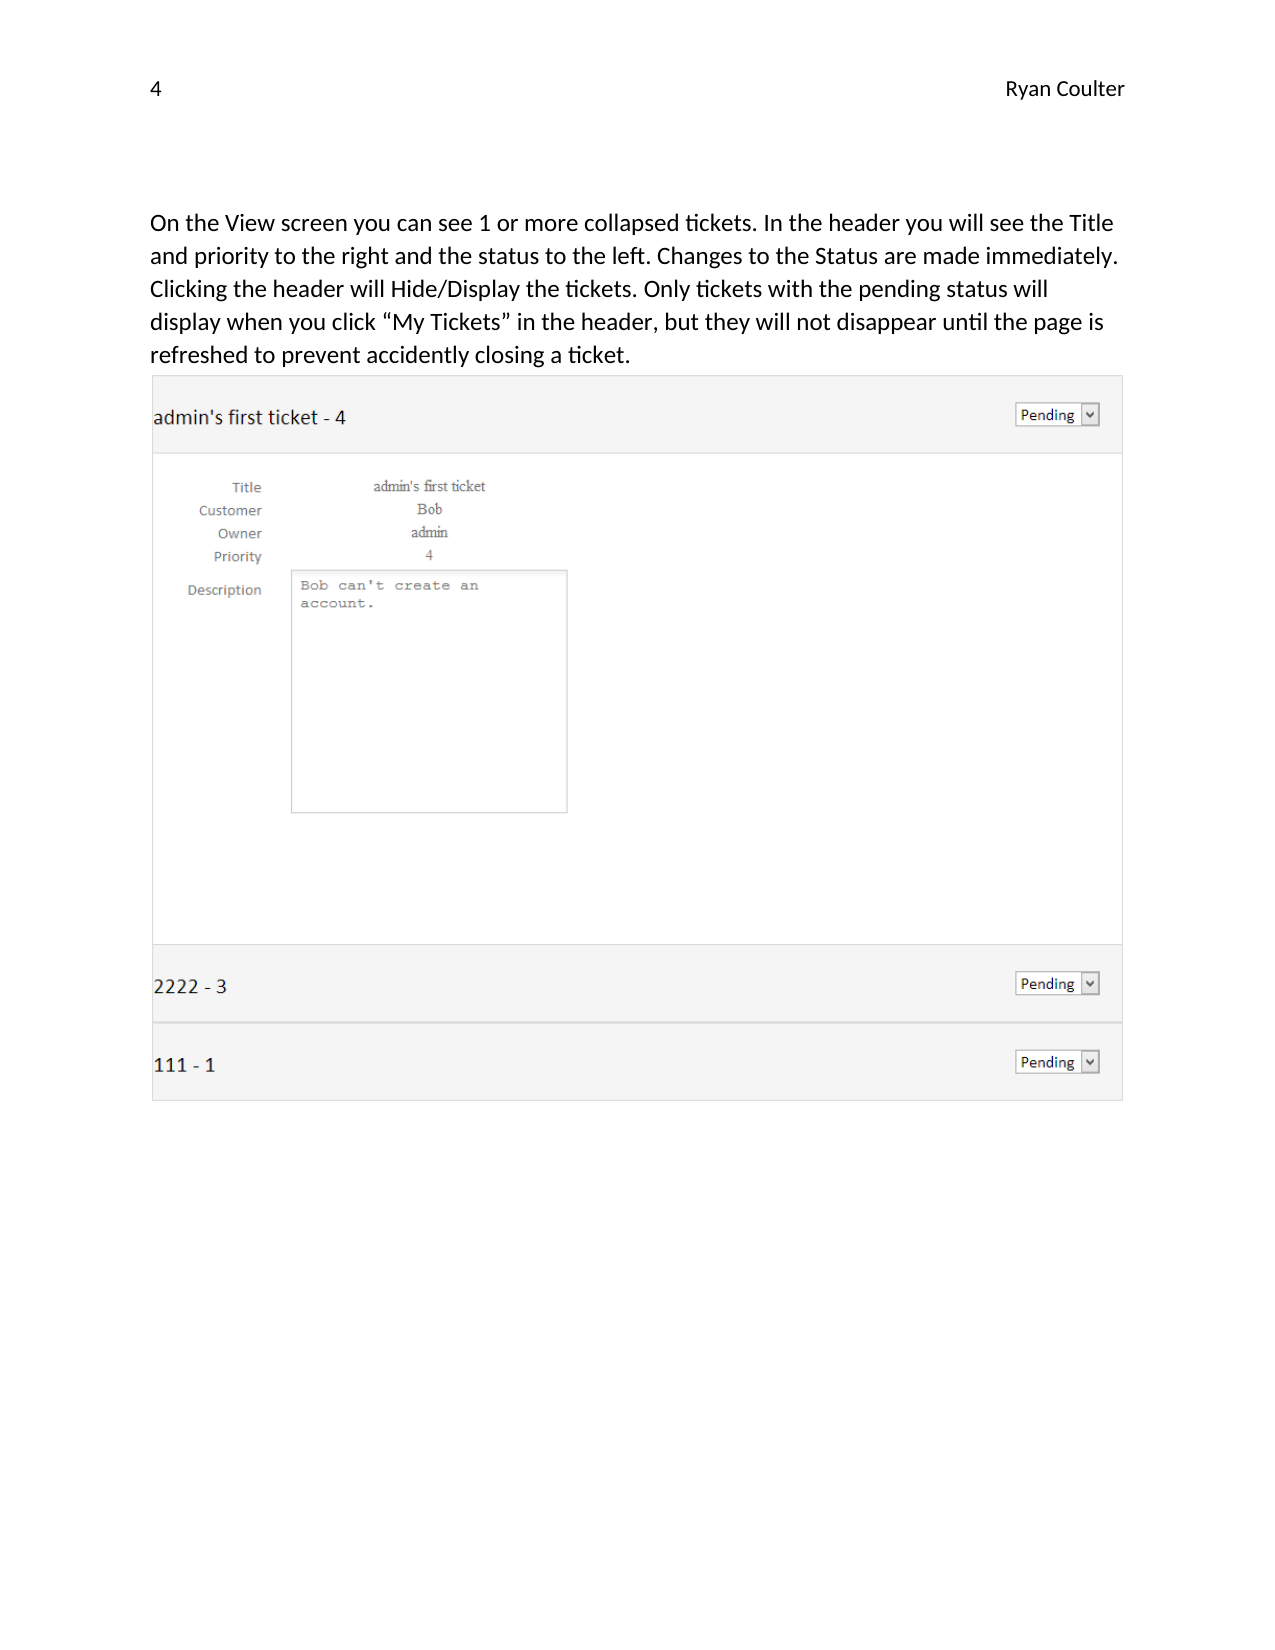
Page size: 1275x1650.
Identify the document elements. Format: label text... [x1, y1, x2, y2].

picture [150, 371, 1124, 1103]
